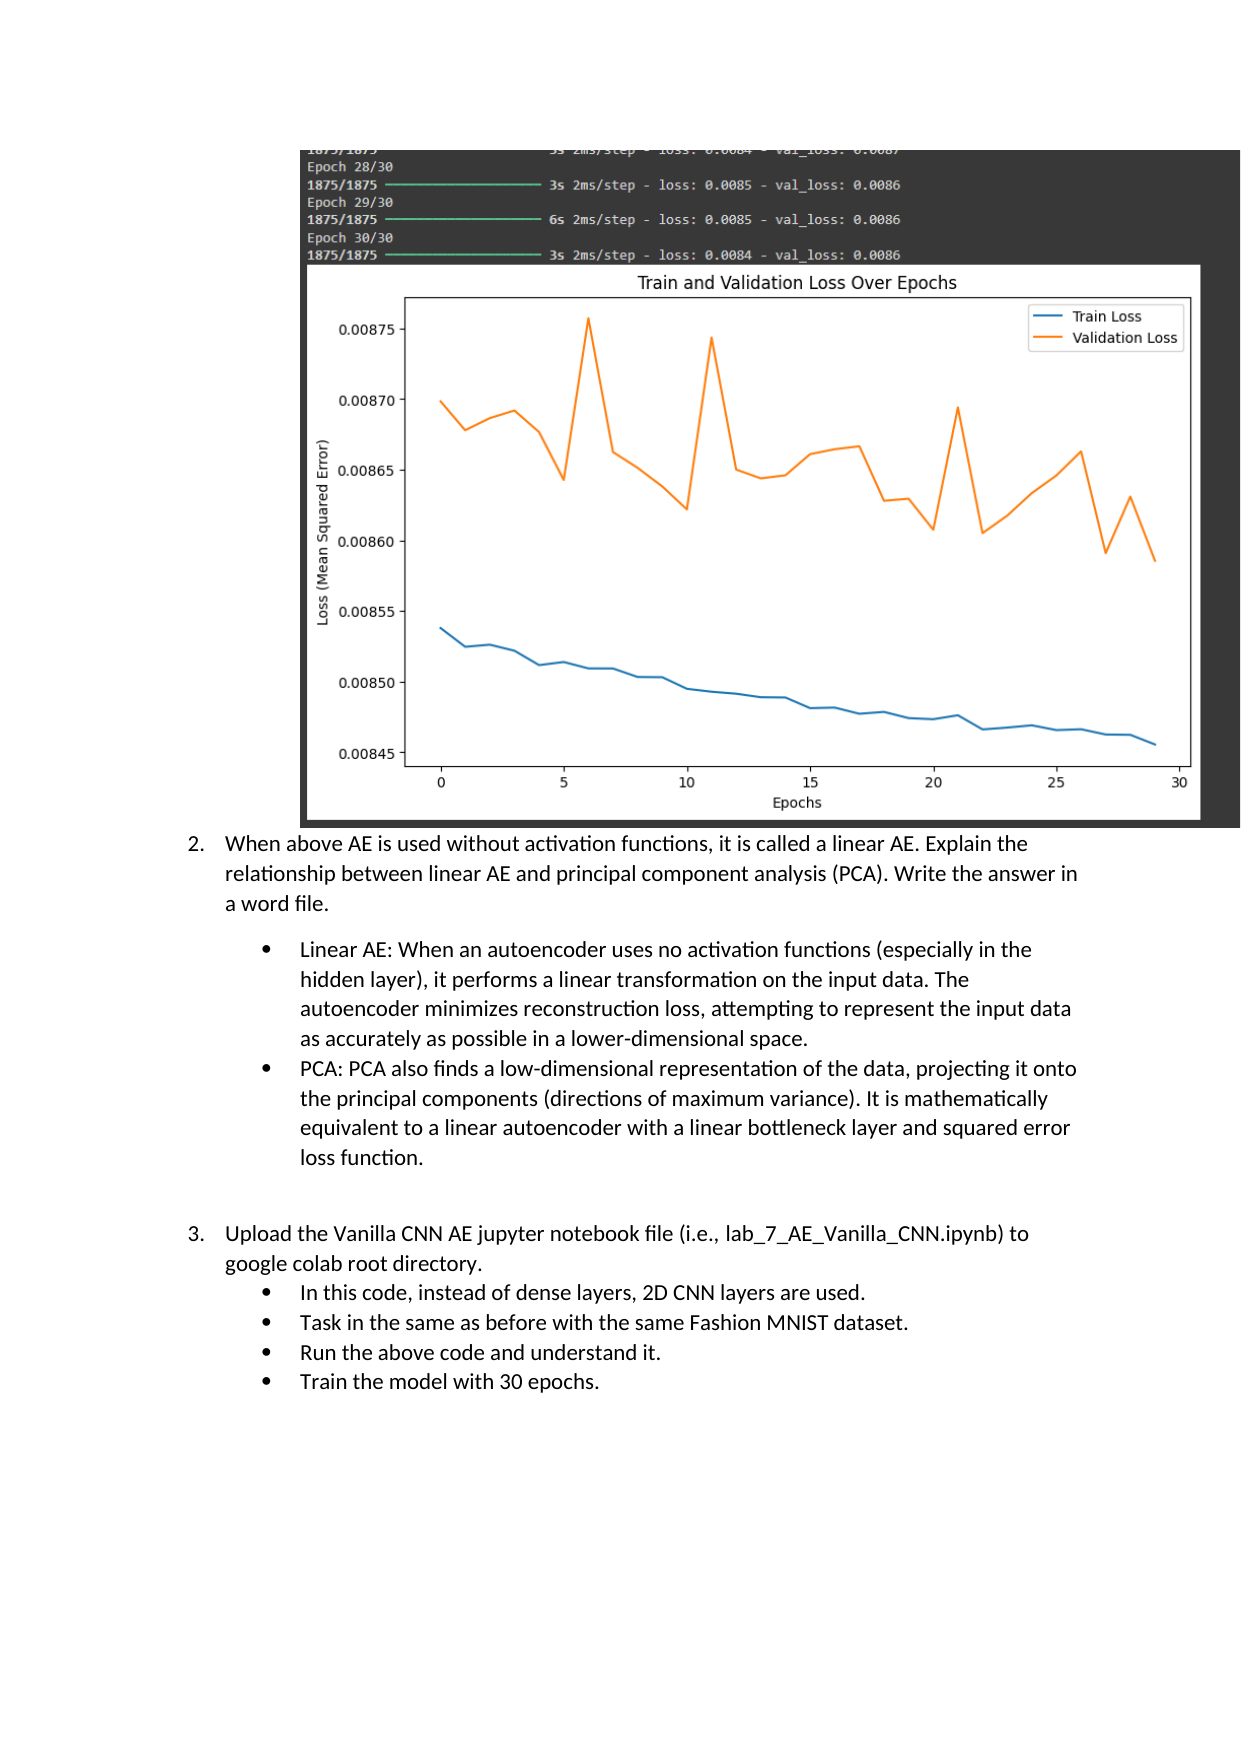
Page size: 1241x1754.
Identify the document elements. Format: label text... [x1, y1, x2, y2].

picture [300, 150, 1241, 828]
list Task in the same as before with the same Fashion MNIST dataset. [262, 1308, 1090, 1336]
list Linear AE: When an autoencoder uses no activation functions (especially in the hidden layer), it performs a linear transformation on the input data. The autoencoder minimizes reconstruction loss, attempting to represent the input data as accurately as possible in a lower-dimensional space. [262, 935, 1090, 1052]
list When above AE is used without activation functions, it is called a linear AE. Explain the relationship between linear AE and principal component analysis (PCA). Write the answer in a word file. [187, 829, 1090, 917]
list In this code, instead of dense layers, 2D CNN layers are used. [262, 1278, 1090, 1306]
list Run the above code and understand it. [262, 1338, 1090, 1366]
list Upload the Vanilla CNN AE jupyter notebook file (i.e., lab_7_AE_Vanilla_CNN.ipynb) to google colab root directory. [187, 1219, 1090, 1277]
list Train the model with 30 epochs. [262, 1367, 1090, 1396]
list PCA: PCA also finds a low-dimensional representation of the data, projecting it onto the principal components (directions of maximum variance). It is mathematically equivalent to a linear autoencoder with a linear bottleneck layer and squared error loss function. [262, 1054, 1090, 1171]
